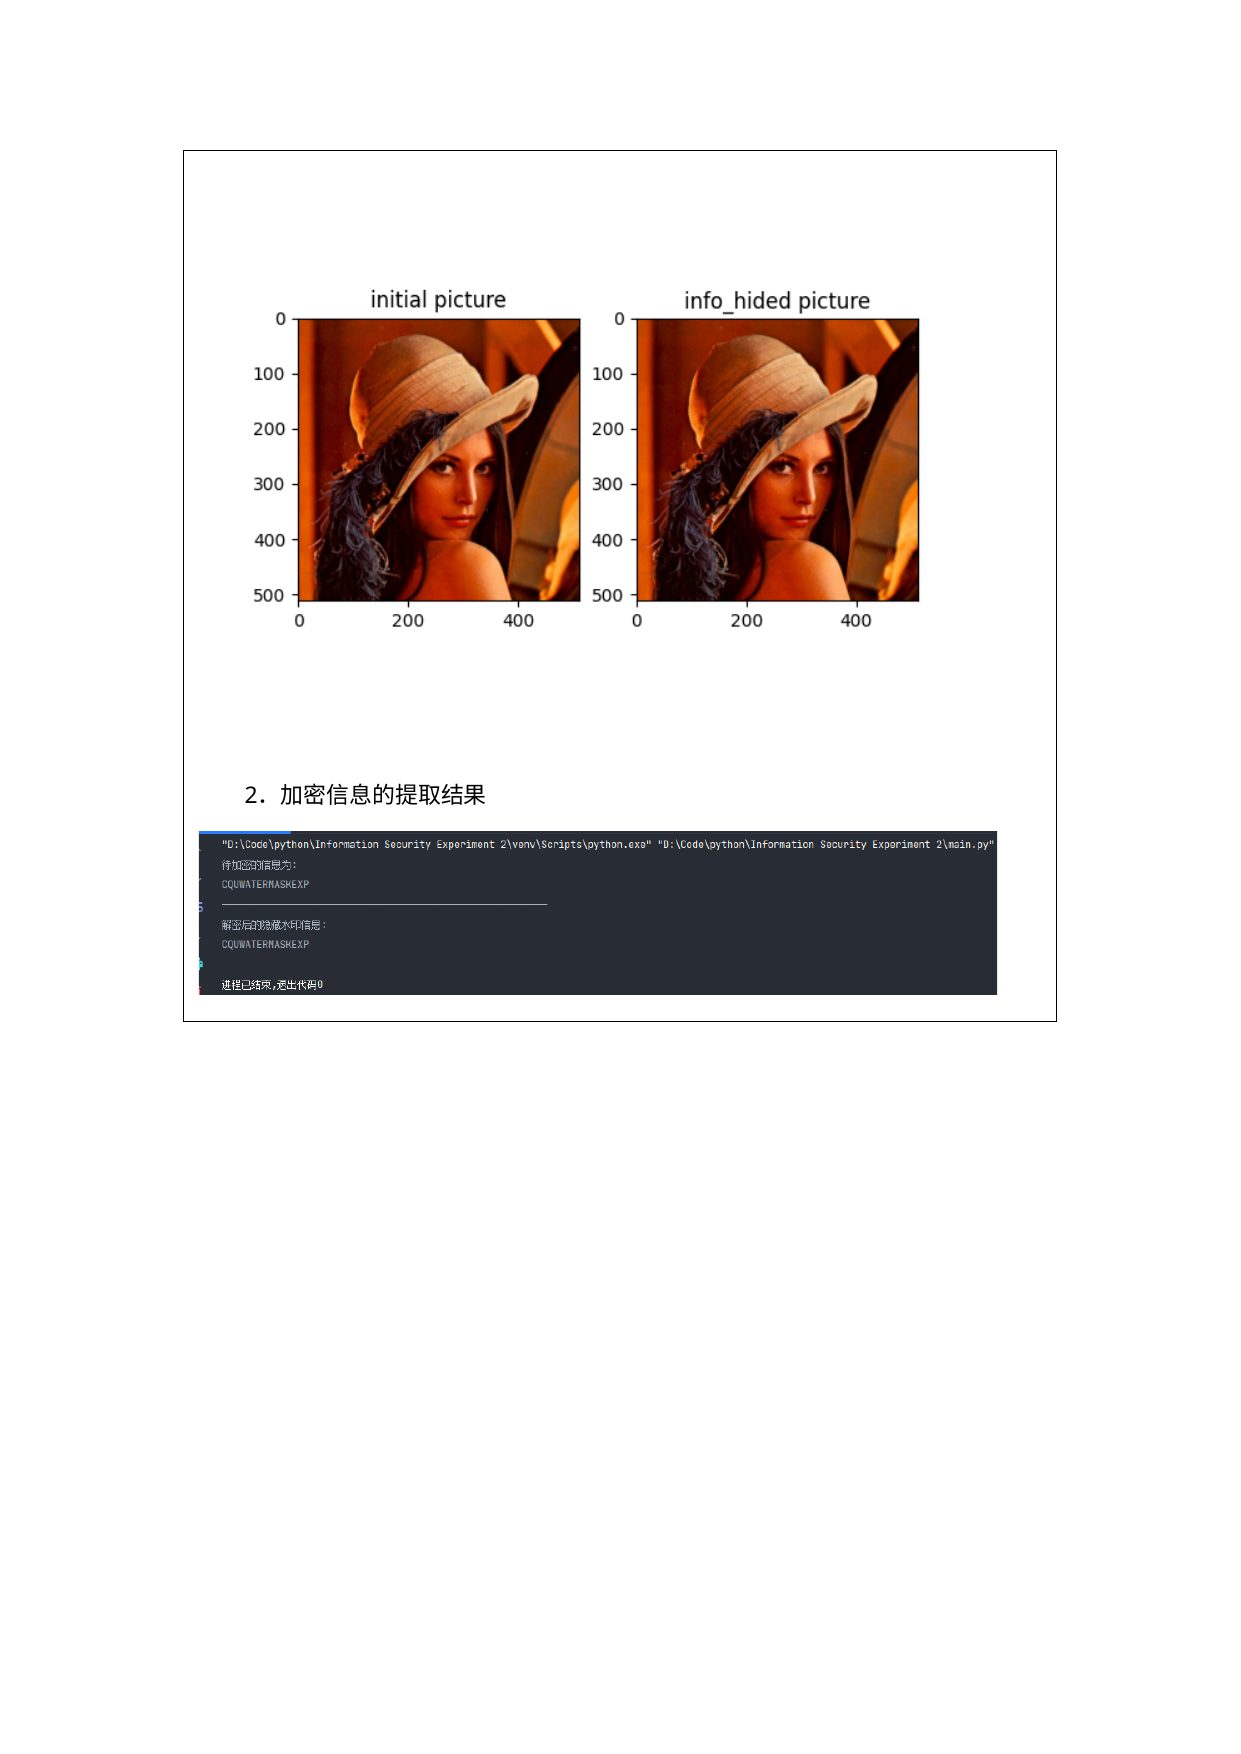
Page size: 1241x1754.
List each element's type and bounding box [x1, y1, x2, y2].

picture [198, 831, 998, 995]
picture [198, 157, 998, 757]
table_cell [184, 151, 1056, 1021]
